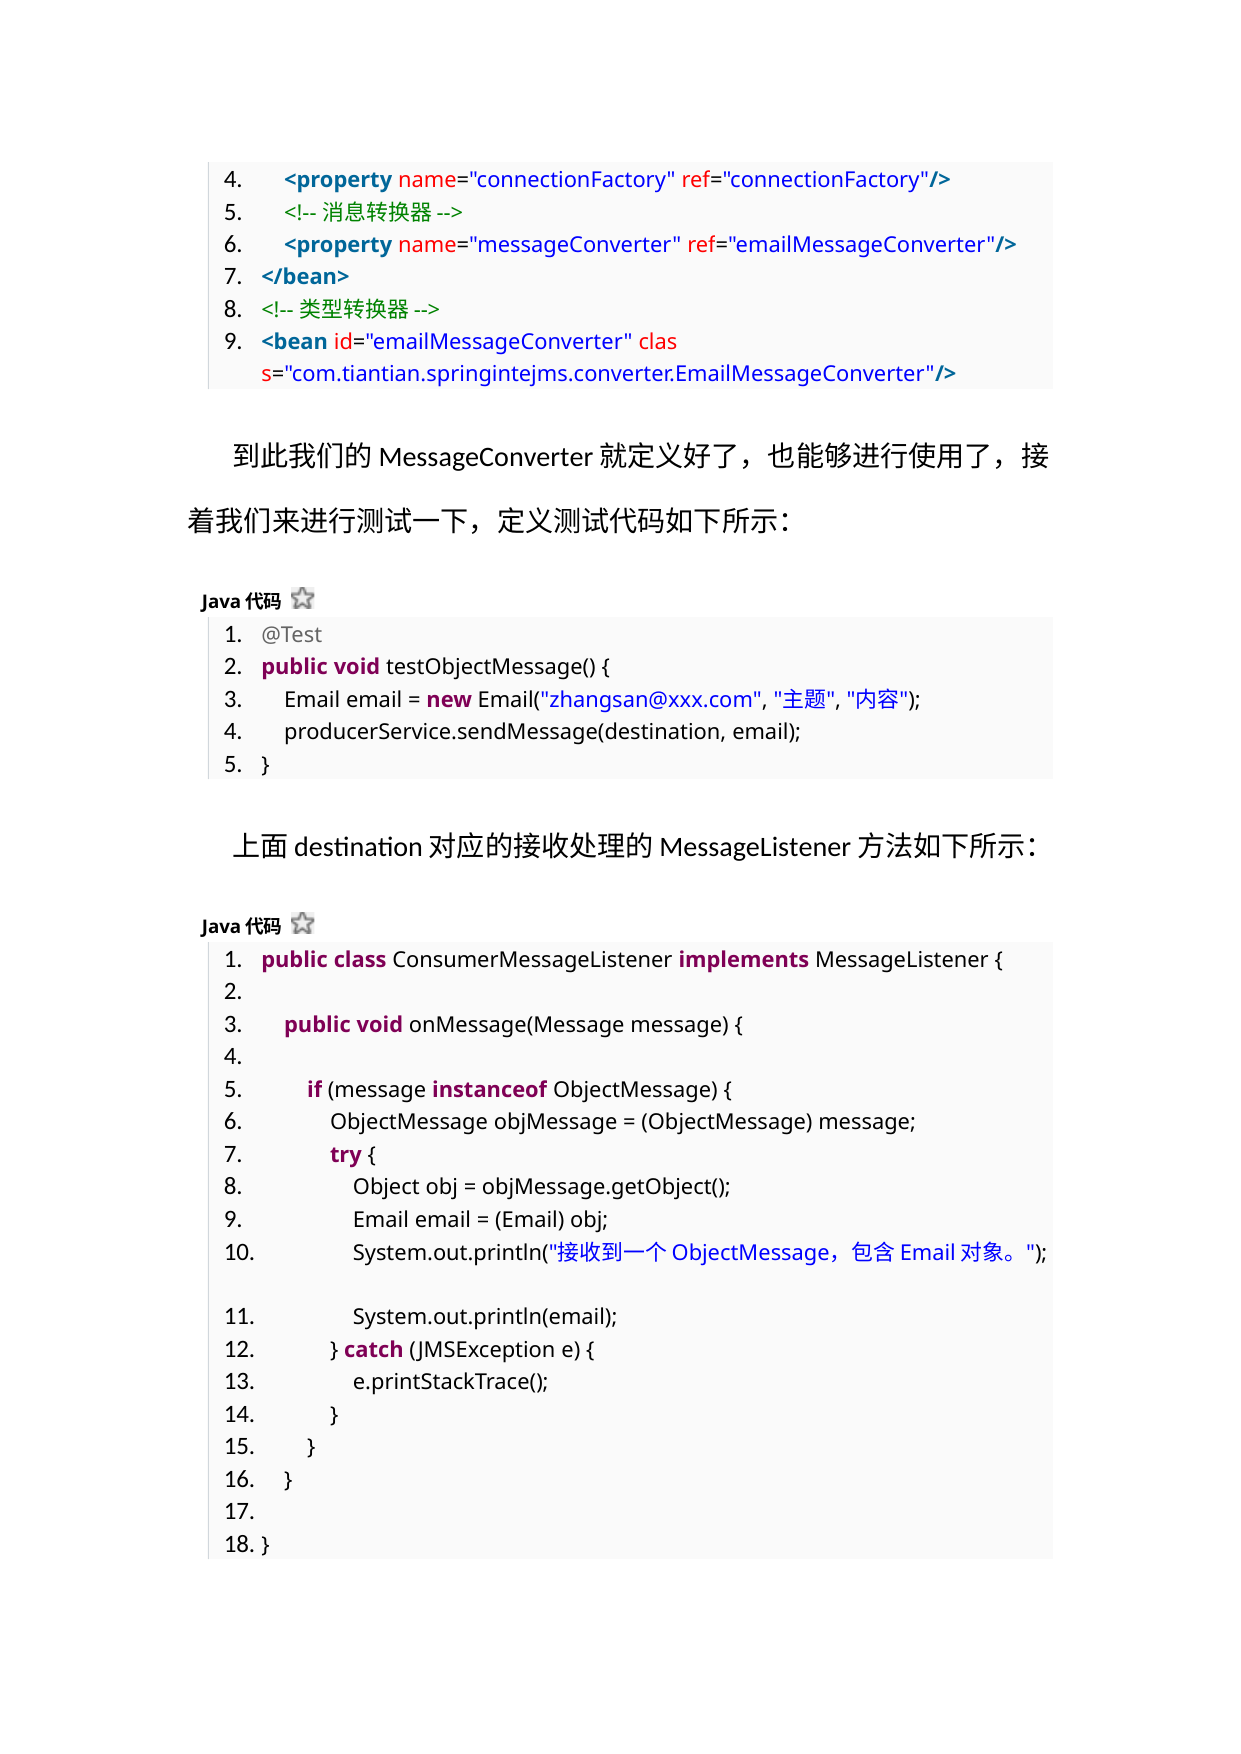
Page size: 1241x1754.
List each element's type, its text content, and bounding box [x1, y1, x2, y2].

list public class ConsumerMessageListener implements MessageListener { [209, 942, 1053, 974]
list } [209, 1429, 1053, 1462]
list <!-- 类型转换器 --> [209, 292, 299, 324]
list if (message instanceof ObjectMessage) { [209, 1072, 1053, 1104]
list producerService.sendMessage(destination, email); [209, 714, 1053, 747]
list public void testObjectMessage() { [209, 649, 1053, 682]
text 到此我们的MessageConverter就定义好了，也能够进行使用了，接着我们来进行测试一下，定义测试代码如下所示： [187, 422, 1053, 552]
list System.out.println(email); [209, 1299, 1053, 1332]
list Email email = (Email) obj; [209, 1202, 1053, 1234]
list } [209, 1527, 1053, 1559]
list <property name="messageConverter" ref="emailMessageConverter"/> [209, 227, 1053, 259]
list <property name="connectionFactory" ref="connectionFactory"/> [209, 162, 1053, 194]
list System.out.println("接收到一个ObjectMessage，包含Email对象。"); [209, 1234, 1053, 1299]
list public void onMessage(Message message) { [209, 1007, 1053, 1039]
list } catch (JMSException e) { [209, 1332, 1053, 1364]
text 上面destination对应的接收处理的MessageListener方法如下所示： [187, 812, 1053, 877]
list } [209, 1397, 1053, 1429]
list try { [209, 1137, 1053, 1169]
list ObjectMessage objMessage = (ObjectMessage) message; [209, 1104, 1053, 1137]
list <bean id="emailMessageConverter" class="com.tiantian.springintejms.converter.EmailMessageConverter"/> [209, 324, 1053, 389]
text Java代码 [202, 584, 1053, 617]
list </bean> [209, 259, 1053, 292]
list <!-- 消息转换器 --> [209, 194, 1053, 227]
list } [209, 1462, 1053, 1494]
list Email email = new Email("zhangsan@xxx.com", "主题", "内容"); [899, 682, 1053, 714]
list e.printStackTrace(); [209, 1364, 1053, 1397]
picture [291, 587, 315, 609]
list } [209, 747, 1053, 779]
list Email email = new Email("zhangsan@xxx.com", "主题", "内容"); [209, 682, 782, 714]
text Java代码 [202, 909, 1053, 942]
list @Test [209, 617, 1053, 649]
list Object obj = objMessage.getObject(); [209, 1169, 1053, 1202]
picture [291, 912, 315, 934]
list <!-- 类型转换器 --> [413, 292, 1053, 324]
